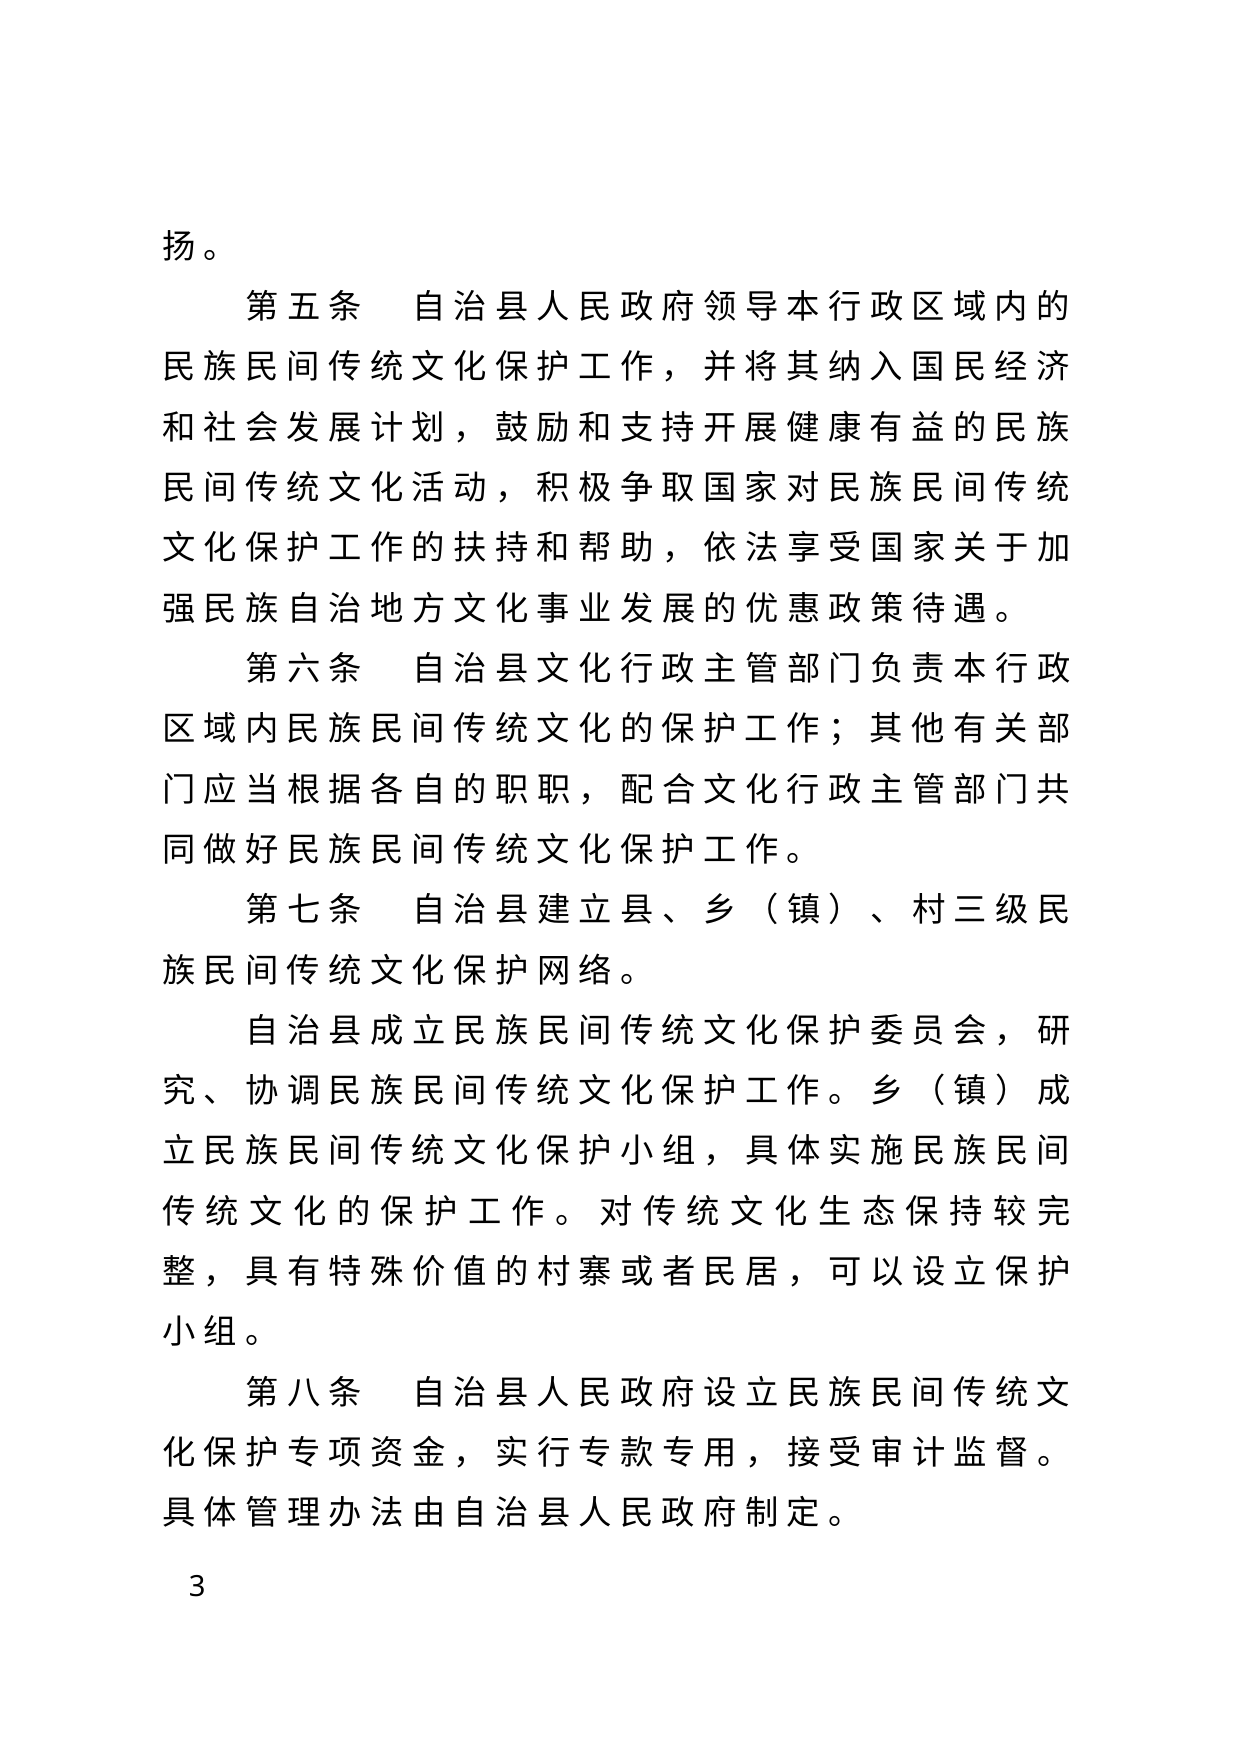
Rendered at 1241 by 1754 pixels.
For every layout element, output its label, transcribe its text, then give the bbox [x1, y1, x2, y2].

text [162, 213, 1078, 274]
text 第五条 自治县人民政府领导本行政区域内的民族民间传统文化保护工作，并将其纳入国民经济和社会发展计划，鼓励和支持开展健康有益的民族民间传统文化活动，积极争取国家对民族民间传统文化保护工作的扶持和帮助，依法享受国家关于加强民族自治地方文化事业发展的优惠政策待遇。 [162, 274, 1078, 636]
text 第八条 自治县人民政府设立民族民间传统文化保护专项资金，实行专款专用，接受审计监督。具体管理办法由自治县人民政府制定。 [162, 1359, 1078, 1540]
text 第七条 自治县建立县、乡（镇）、村三级民族民间传统文化保护网络。 自治县成立民族民间传统文化保护委员会，研究、协调民族民间传统文化保护工作。乡（镇）成立民族民间传统文化保护小组，具体实施民族民间传统文化的保护工作。对传统文化生态保持较完整，具有特殊价值的村寨或者民居，可以设立保护小组。 [162, 877, 1078, 1359]
text 第六条 自治县文化行政主管部门负责本行政区域内民族民间传统文化的保护工作；其他有关部门应当根据各自的职职，配合文化行政主管部门共同做好民族民间传统文化保护工作。 [162, 636, 1078, 877]
